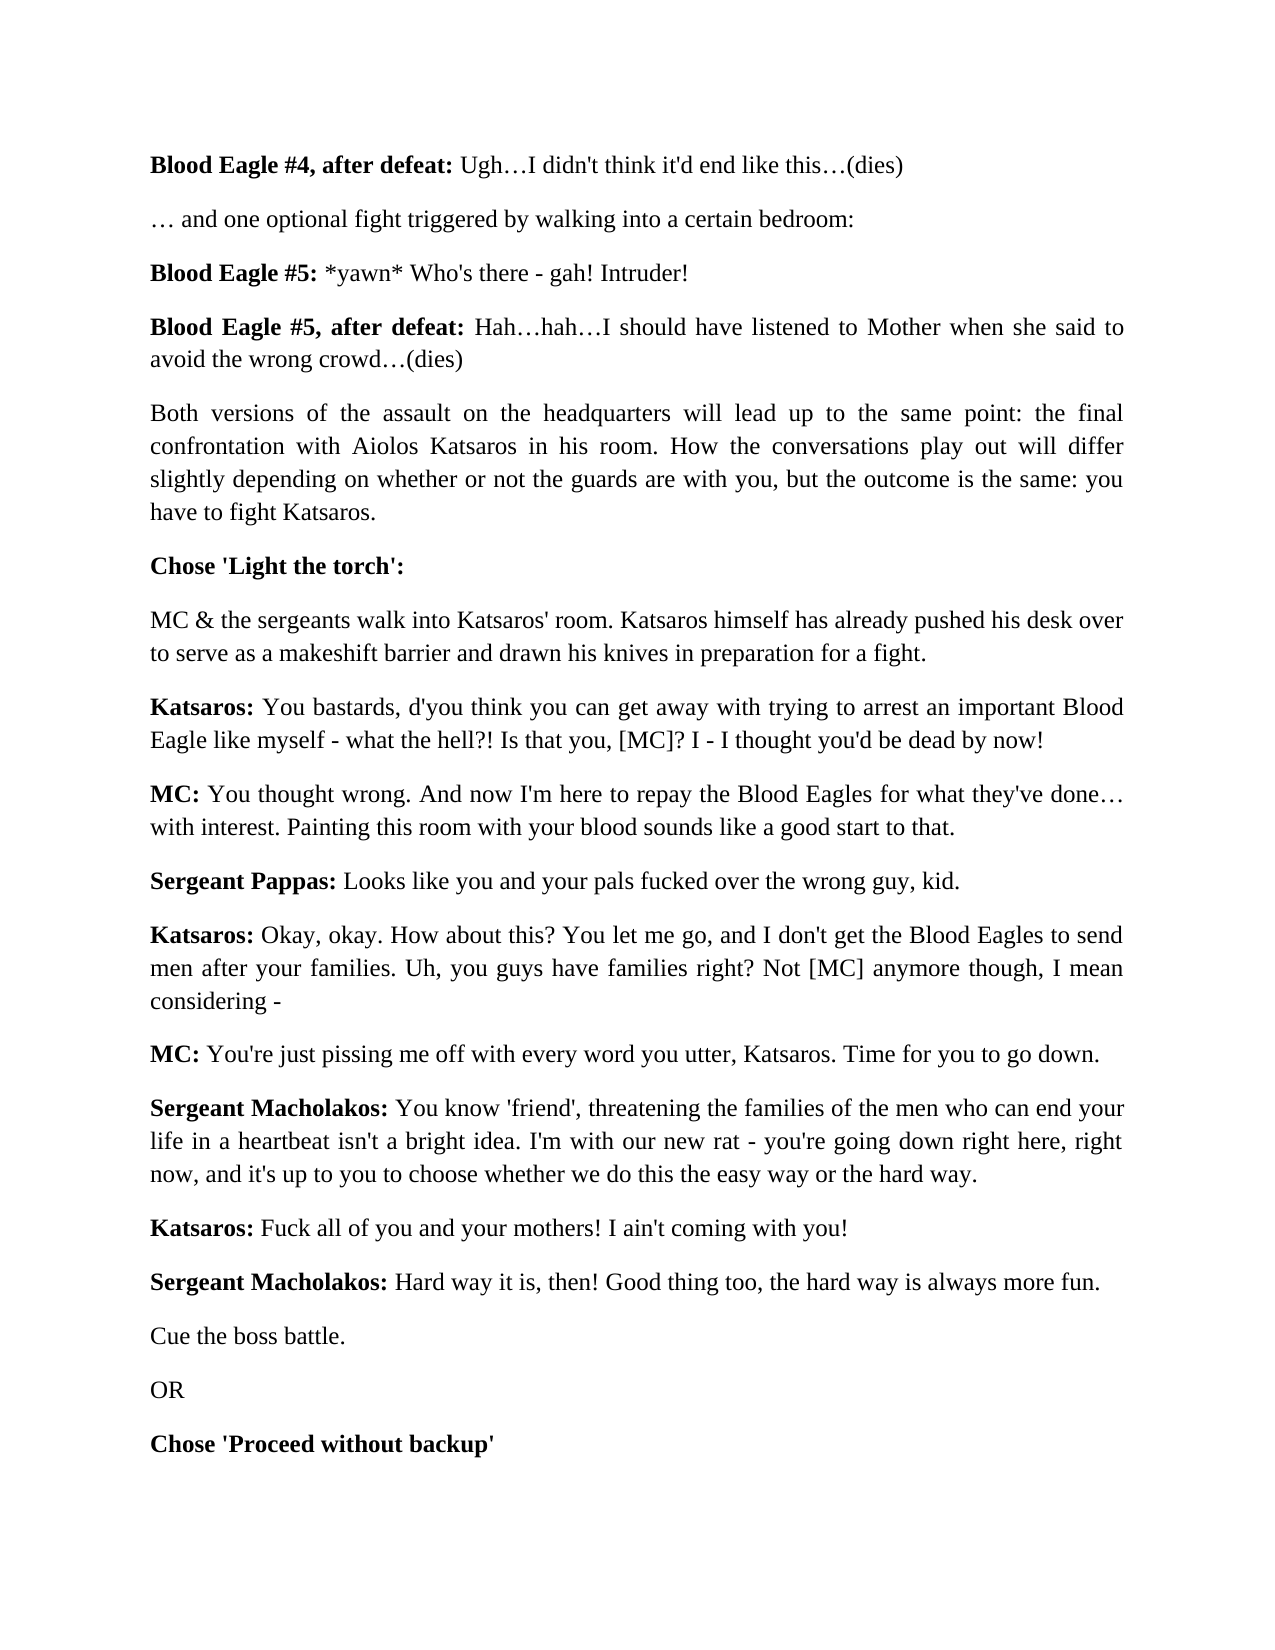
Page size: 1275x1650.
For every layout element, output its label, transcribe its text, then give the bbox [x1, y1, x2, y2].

text Katsaros: Fuck all of you and your mothers! I ain't coming with you! [150, 1213, 1125, 1242]
text MC & the sergeants walk into Katsaros' room. Katsaros himself has already pushed his desk over to serve as a makeshift barrier and drawn his knives in preparation for a fight. [150, 605, 1125, 667]
text Katsaros: You bastards, d'you think you can get away with trying to arrest an important Blood Eagle like myself - what the hell?! Is that you, [MC]? I - I thought you'd be dead by now! [150, 692, 1125, 754]
text OR [150, 1375, 1125, 1404]
text Both versions of the assault on the headquarters will lead up to the same point: the final confrontation with Aiolos Katsaros in his room. How the conversations play out will differ slightly depending on whether or not the guards are with you, but the outcome is the same: you have to fight Katsaros. [150, 398, 1125, 526]
text MC: You're just pissing me off with every word you utter, Katsaros. Time for you to go down. [150, 1039, 1125, 1068]
text Cue the boss battle. [150, 1321, 1125, 1350]
text Sergeant Macholakos: Hard way it is, then! Good thing too, the hard way is always more fun. [150, 1267, 1125, 1296]
text Blood Eagle #4, after defeat: Ugh…I didn't think it'd end like this…(dies) [150, 150, 1125, 179]
text Blood Eagle #5: *yawn* Who's there - gah! Intruder! [150, 258, 1125, 286]
text … and one optional fight triggered by walking into a certain bedroom: [150, 204, 1125, 233]
text Sergeant Pappas: Looks like you and your pals fucked over the wrong guy, kid. [150, 866, 1125, 894]
text Blood Eagle #5, after defeat: Hah…hah…I should have listened to Mother when she said to avoid the wrong crowd…(dies) [150, 312, 1125, 373]
text Chose 'Proceed without backup' [150, 1429, 1125, 1457]
text Chose 'Light the torch': [150, 551, 1125, 580]
text Katsaros: Okay, okay. How about this? You let me go, and I don't get the Blood Eagles to send men after your families. Uh, you guys have families right? Not [MC] anymore though, I mean considering - [150, 920, 1125, 1014]
text MC: You thought wrong. And now I'm here to repay the Blood Eagles for what they've done…with interest. Painting this room with your blood sounds like a good start to that. [150, 779, 1125, 841]
text Sergeant Macholakos: You know 'friend', threatening the families of the men who can end your life in a heartbeat isn't a bright idea. I'm with our new rat - you're going down right here, right now, and it's up to you to choose whether we do this the easy way or the hard way. [150, 1093, 1125, 1188]
